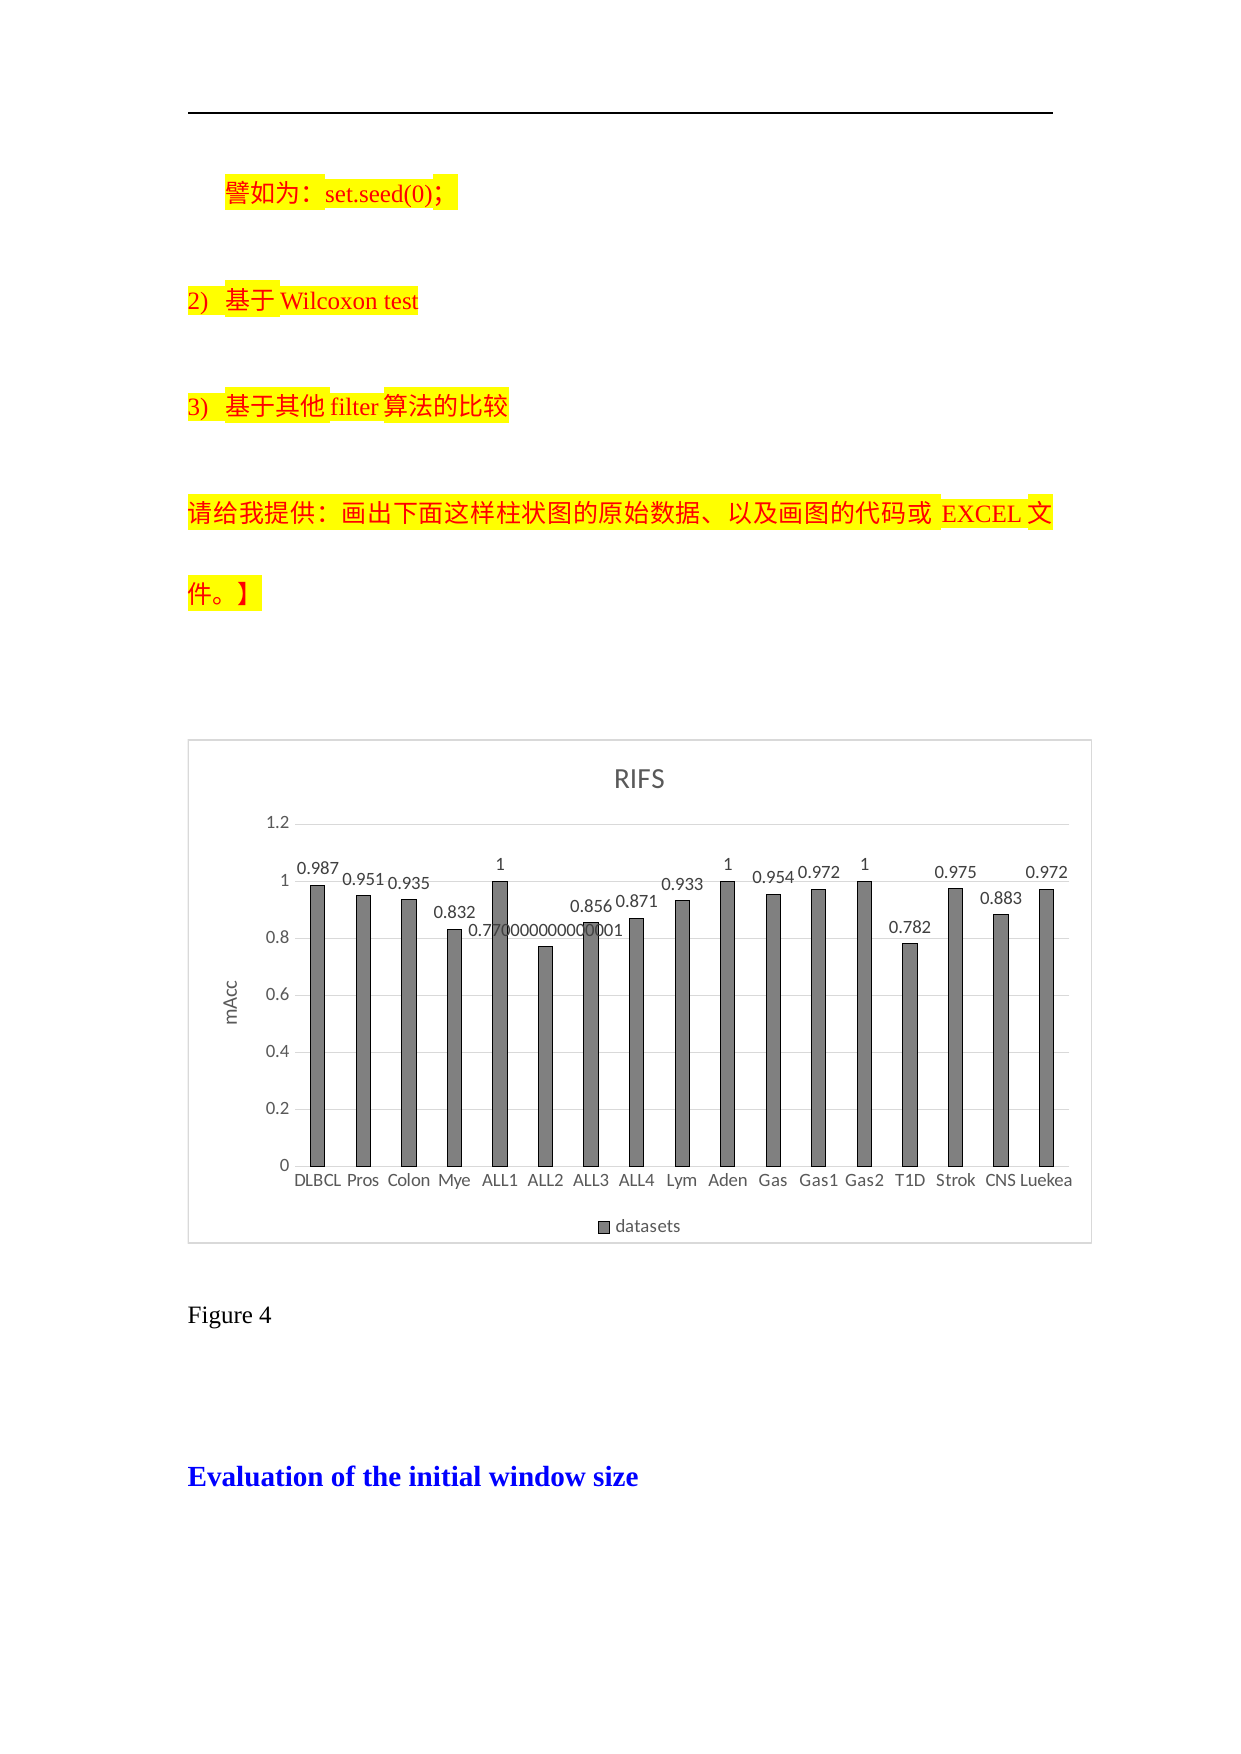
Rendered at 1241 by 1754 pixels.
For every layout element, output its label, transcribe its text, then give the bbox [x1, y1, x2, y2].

text Figure 4 [187, 1299, 1053, 1331]
subtitle Evaluation of the initial window size [187, 1443, 1053, 1508]
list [187, 159, 1053, 224]
list 基于Wilcoxon test [187, 266, 1053, 331]
list 基于其他filter算法的比较 [187, 372, 1053, 437]
text 请给我提供：画出下面这样柱状图的原始数据、以及画图的代码或EXCEL文件。】 [187, 479, 1053, 625]
